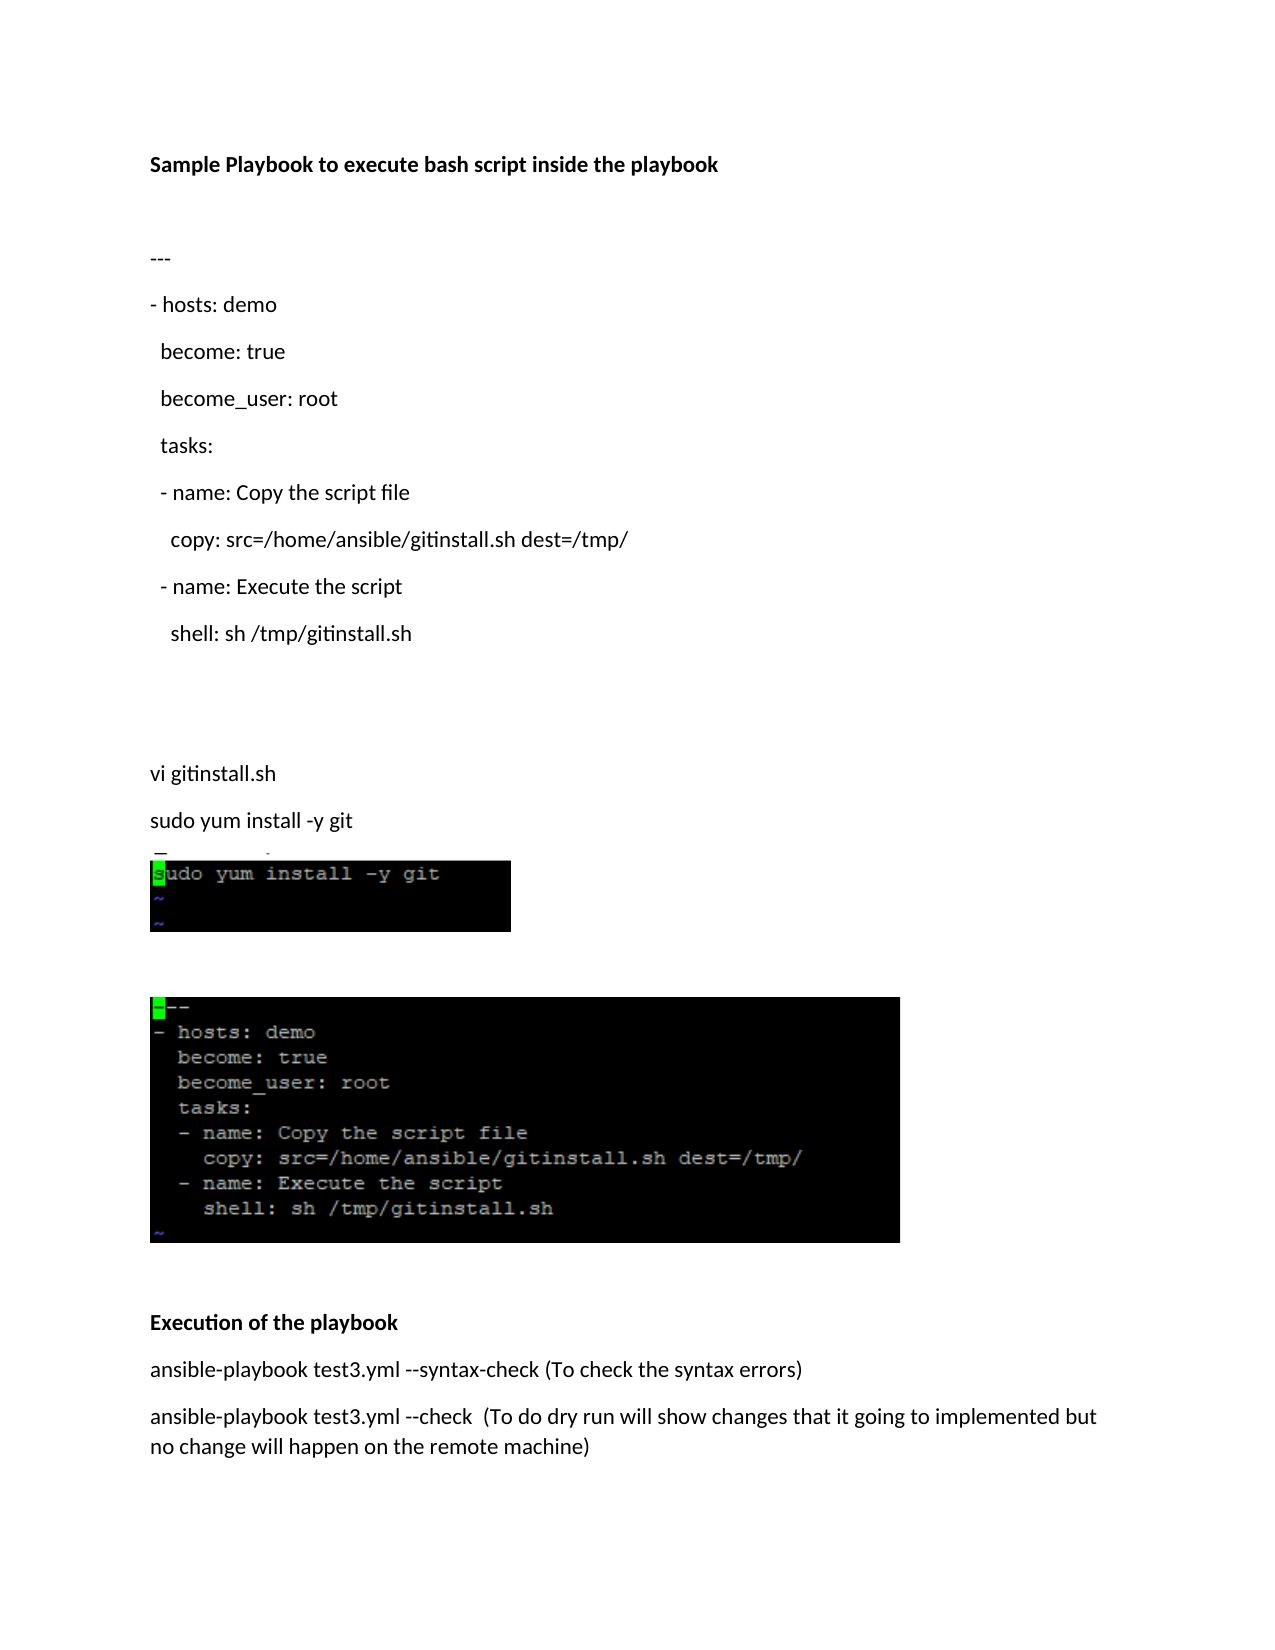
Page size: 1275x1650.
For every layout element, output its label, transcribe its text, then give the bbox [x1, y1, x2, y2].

text Execution of the playbook [150, 1308, 1125, 1336]
text ansible-playbook test3.yml --check (To do dry run will show changes that it going to implemented but no change will happen on the remote machine) [150, 1402, 1125, 1460]
picture [150, 853, 511, 932]
text tasks: [150, 431, 1125, 459]
text Sample Playbook to execute bash script inside the playbook [150, 150, 1125, 178]
text ansible-playbook test3.yml --syntax-check (To check the syntax errors) [150, 1355, 1125, 1383]
text --- [150, 244, 1125, 272]
text - name: Execute the script [150, 572, 1125, 600]
picture [150, 997, 901, 1243]
text sudo yum install -y git [150, 806, 1125, 834]
text become_user: root [150, 384, 1125, 412]
text - hosts: demo [150, 291, 1125, 319]
text vi gitinstall.sh [150, 759, 1125, 787]
text become: true [150, 337, 1125, 366]
text - name: Copy the script file [150, 478, 1125, 506]
text copy: src=/home/ansible/gitinstall.sh dest=/tmp/ [150, 525, 1125, 553]
text shell: sh /tmp/gitinstall.sh [150, 619, 1125, 647]
